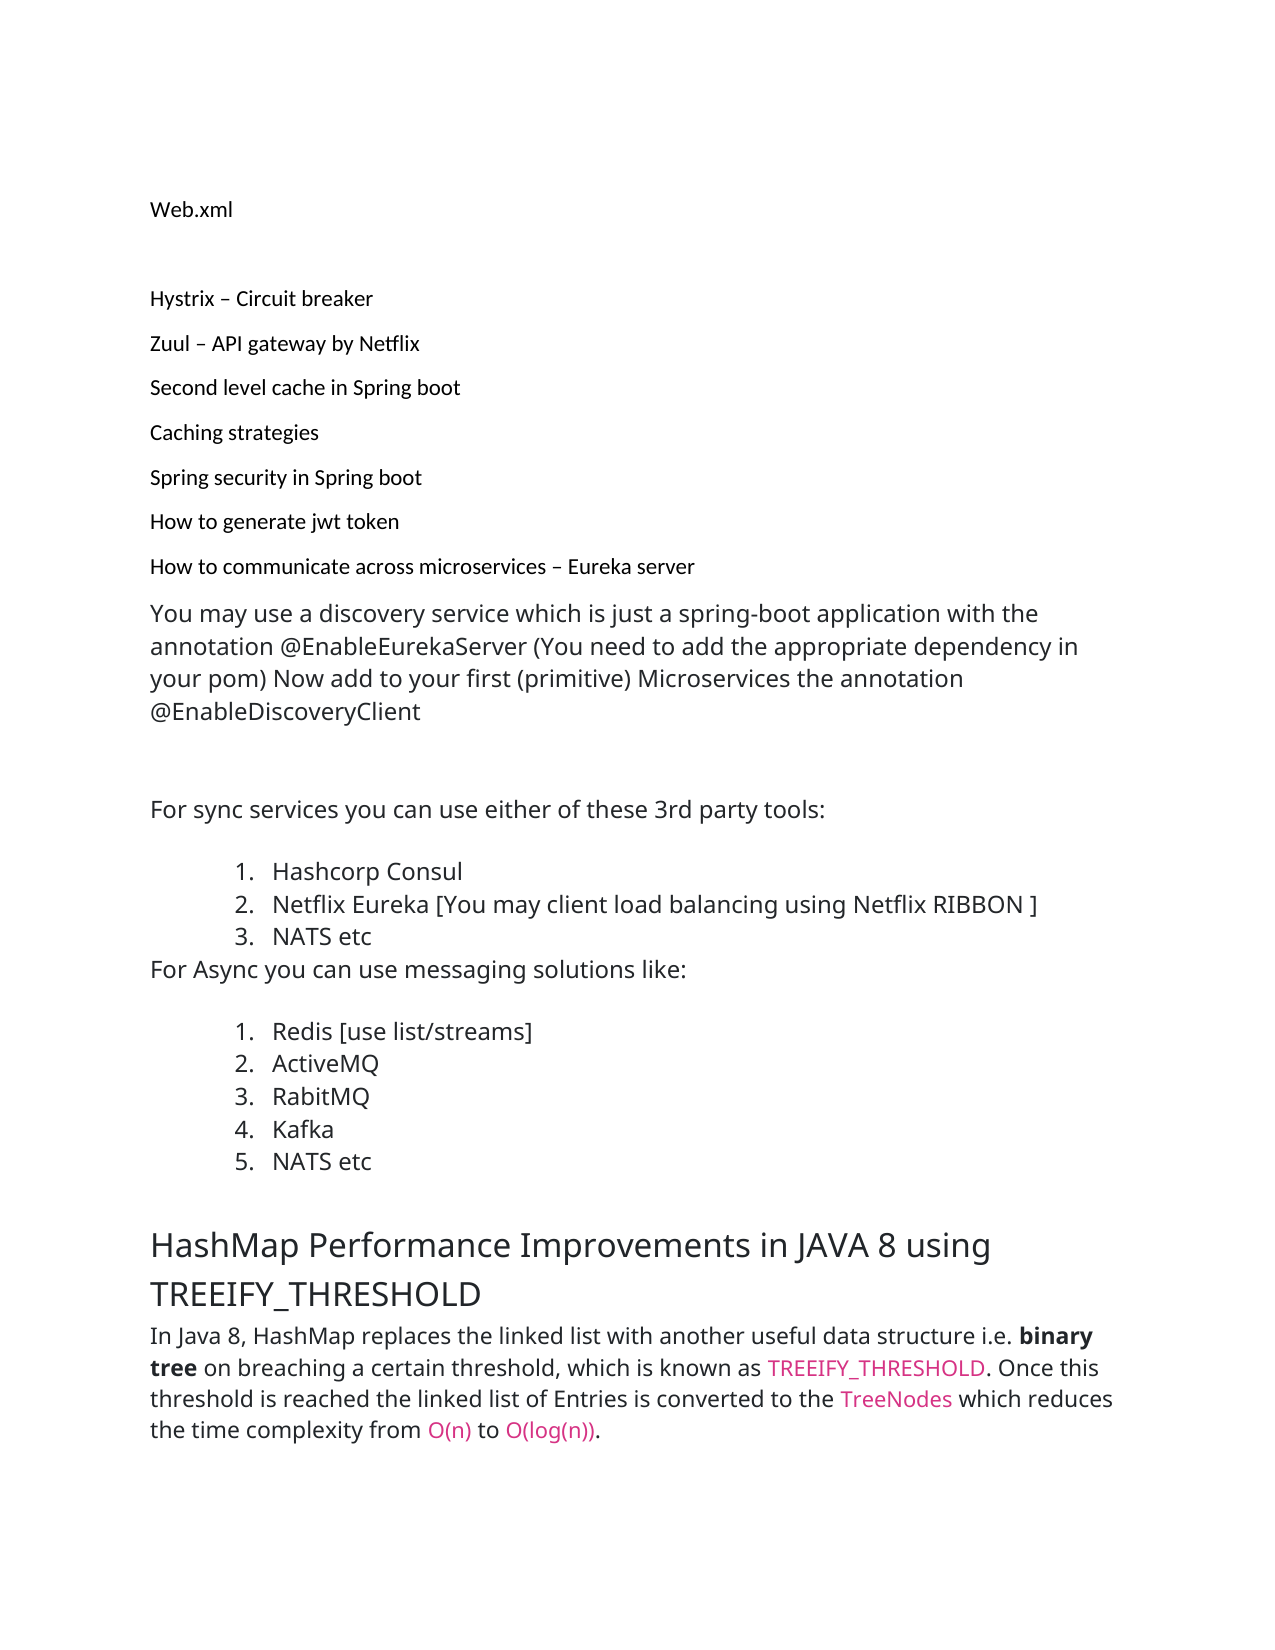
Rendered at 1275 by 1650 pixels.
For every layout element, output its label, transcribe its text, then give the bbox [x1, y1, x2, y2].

list Redis [use list/streams] [234, 1014, 1125, 1047]
text For Async you can use messaging solutions like: [150, 953, 1125, 985]
text How to generate jwt token [150, 507, 1125, 536]
text Hystrix – Circuit breaker [150, 284, 1125, 312]
text Spring security in Spring boot [150, 463, 1125, 491]
text How to communicate across microservices – Eureka server [150, 552, 1125, 580]
list Netflix Eureka [You may client load balancing using Netflix RIBBON ] [234, 888, 1125, 920]
text For sync services you can use either of these 3rd party tools: [150, 793, 1125, 826]
subtitle HashMap Performance Improvements in JAVA 8 using TREEIFY_THRESHOLD [150, 1222, 1125, 1317]
text In Java 8, HashMap replaces the linked list with another useful data structure i.e. binary tree on breaching a certain threshold, which is known as TREEIFY_THRESHOLD. Once this threshold is reached the linked list of Entries is converted to the TreeNodes which reduces the time complexity from O(n) to O(log(n)). [601, 1320, 1125, 1445]
list NATS etc [234, 920, 1125, 953]
text Caching strategies [150, 418, 1125, 446]
text You may use a discovery service which is just a spring-boot application with the annotation @EnableEurekaServer (You need to add the appropriate dependency in your pom) Now add to your first (primitive) Microservices the annotation @EnableDiscoveryClient [150, 597, 1125, 727]
list RabitMQ [234, 1080, 1125, 1112]
list ActiveMQ [234, 1047, 1125, 1080]
text Second level cache in Spring boot [150, 373, 1125, 401]
list NATS etc [234, 1145, 1125, 1178]
list Kafka [234, 1112, 1125, 1145]
list Hashcorp Consul [234, 855, 1125, 888]
text Zuul – API gateway by Netflix [150, 329, 1125, 357]
text Web.xml [150, 195, 1125, 223]
